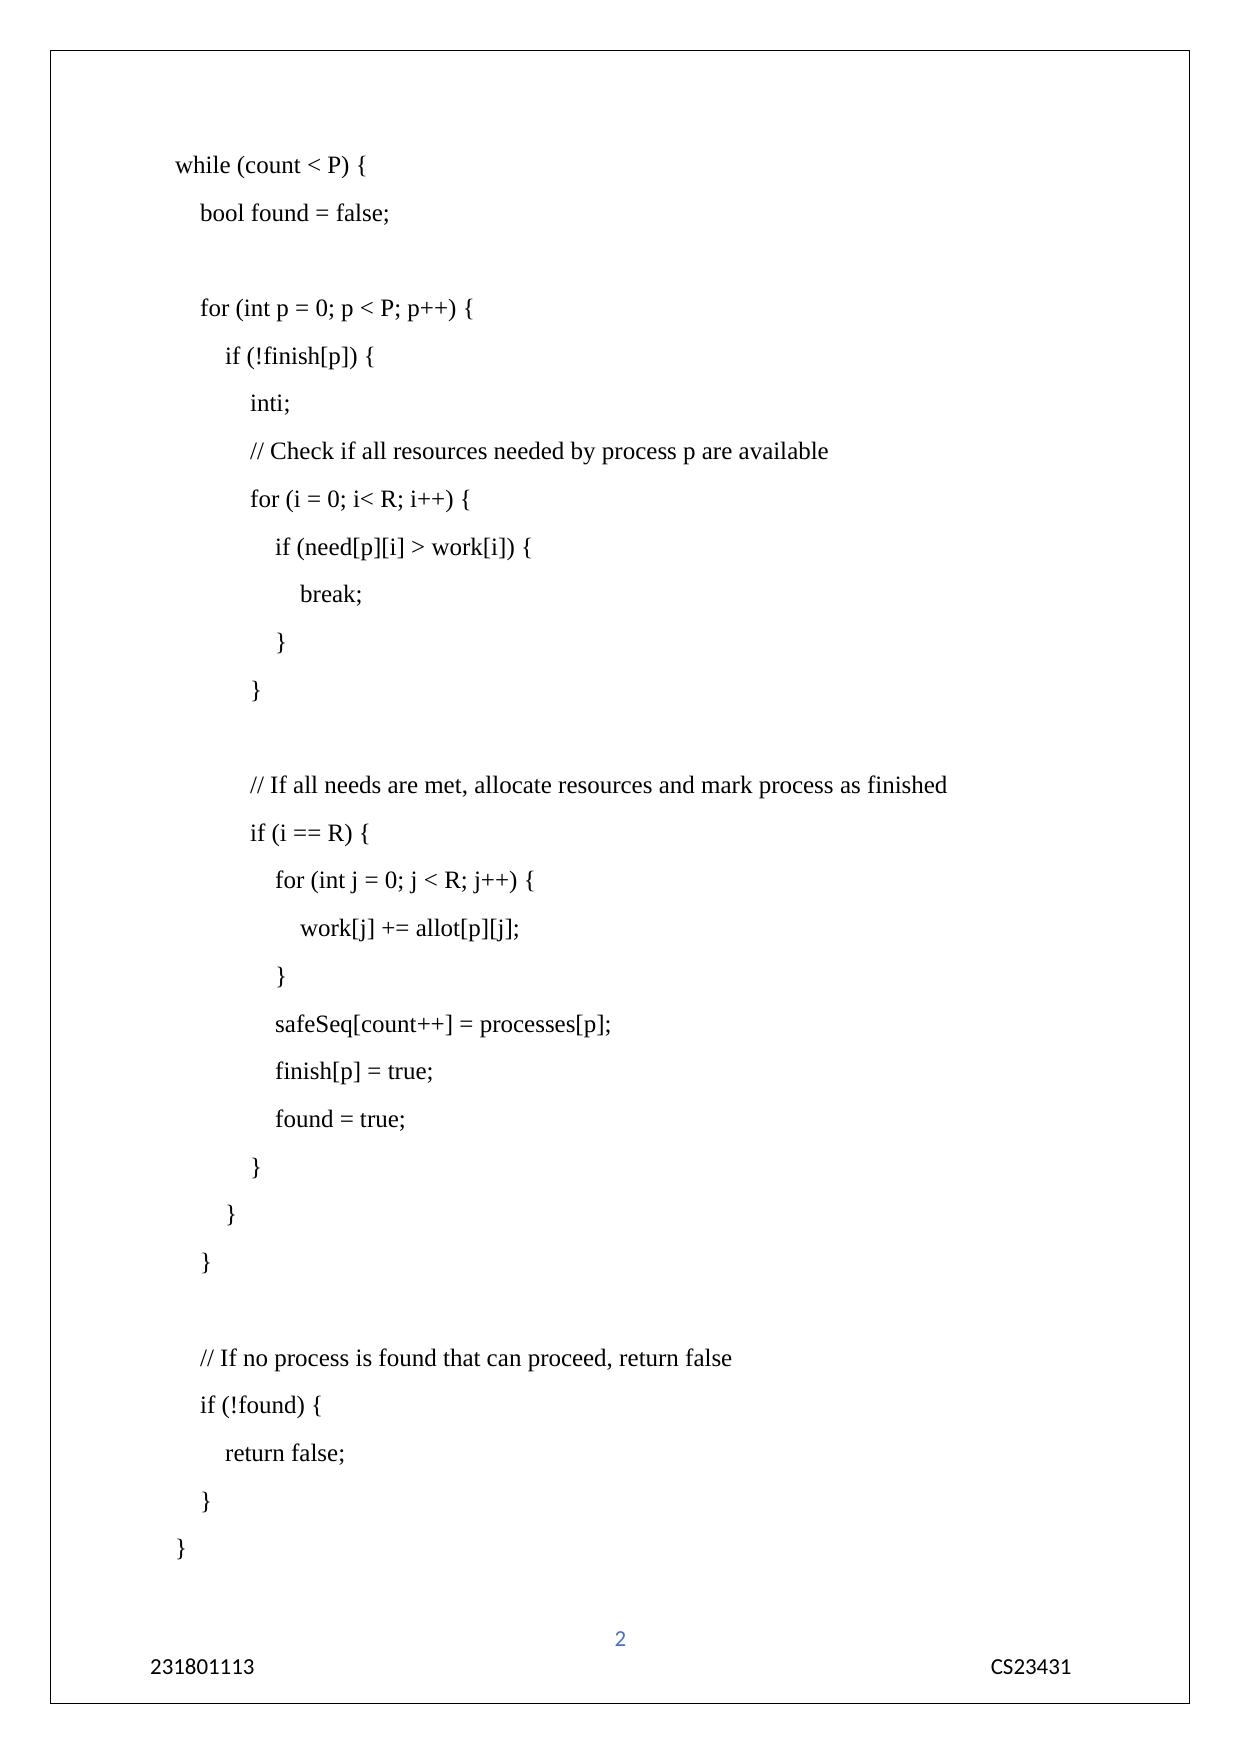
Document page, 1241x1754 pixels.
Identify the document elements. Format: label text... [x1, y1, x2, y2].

text bool found = false; [150, 198, 1090, 226]
text break; [150, 579, 1090, 608]
text } [150, 1486, 1090, 1514]
text safeSeq[count++] = processes[p]; [150, 1009, 1090, 1037]
text if (need[p][i] > work[i]) { [150, 532, 1090, 560]
text work[j] += allot[p][j]; [150, 913, 1090, 942]
text while (count < P) { [150, 150, 1090, 179]
text } [150, 1533, 1090, 1562]
text } [150, 1199, 1090, 1228]
text } [150, 1152, 1090, 1181]
text for (i = 0; i< R; i++) { [150, 484, 1090, 513]
text if (!found) { [150, 1390, 1090, 1419]
text // If no process is found that can proceed, return false [150, 1343, 1090, 1371]
text } [150, 1247, 1090, 1276]
text // If all needs are met, allocate resources and mark process as finished [150, 770, 1090, 799]
text inti; [150, 388, 1090, 417]
text if (i == R) { [150, 818, 1090, 847]
text } [150, 961, 1090, 990]
text if (!finish[p]) { [150, 341, 1090, 369]
text return false; [150, 1438, 1090, 1467]
text for (int p = 0; p < P; p++) { [150, 293, 1090, 322]
text // Check if all resources needed by process p are available [150, 436, 1090, 465]
text } [150, 627, 1090, 656]
text } [150, 675, 1090, 703]
text found = true; [150, 1104, 1090, 1133]
text finish[p] = true; [150, 1056, 1090, 1085]
text for (int j = 0; j < R; j++) { [150, 866, 1090, 894]
